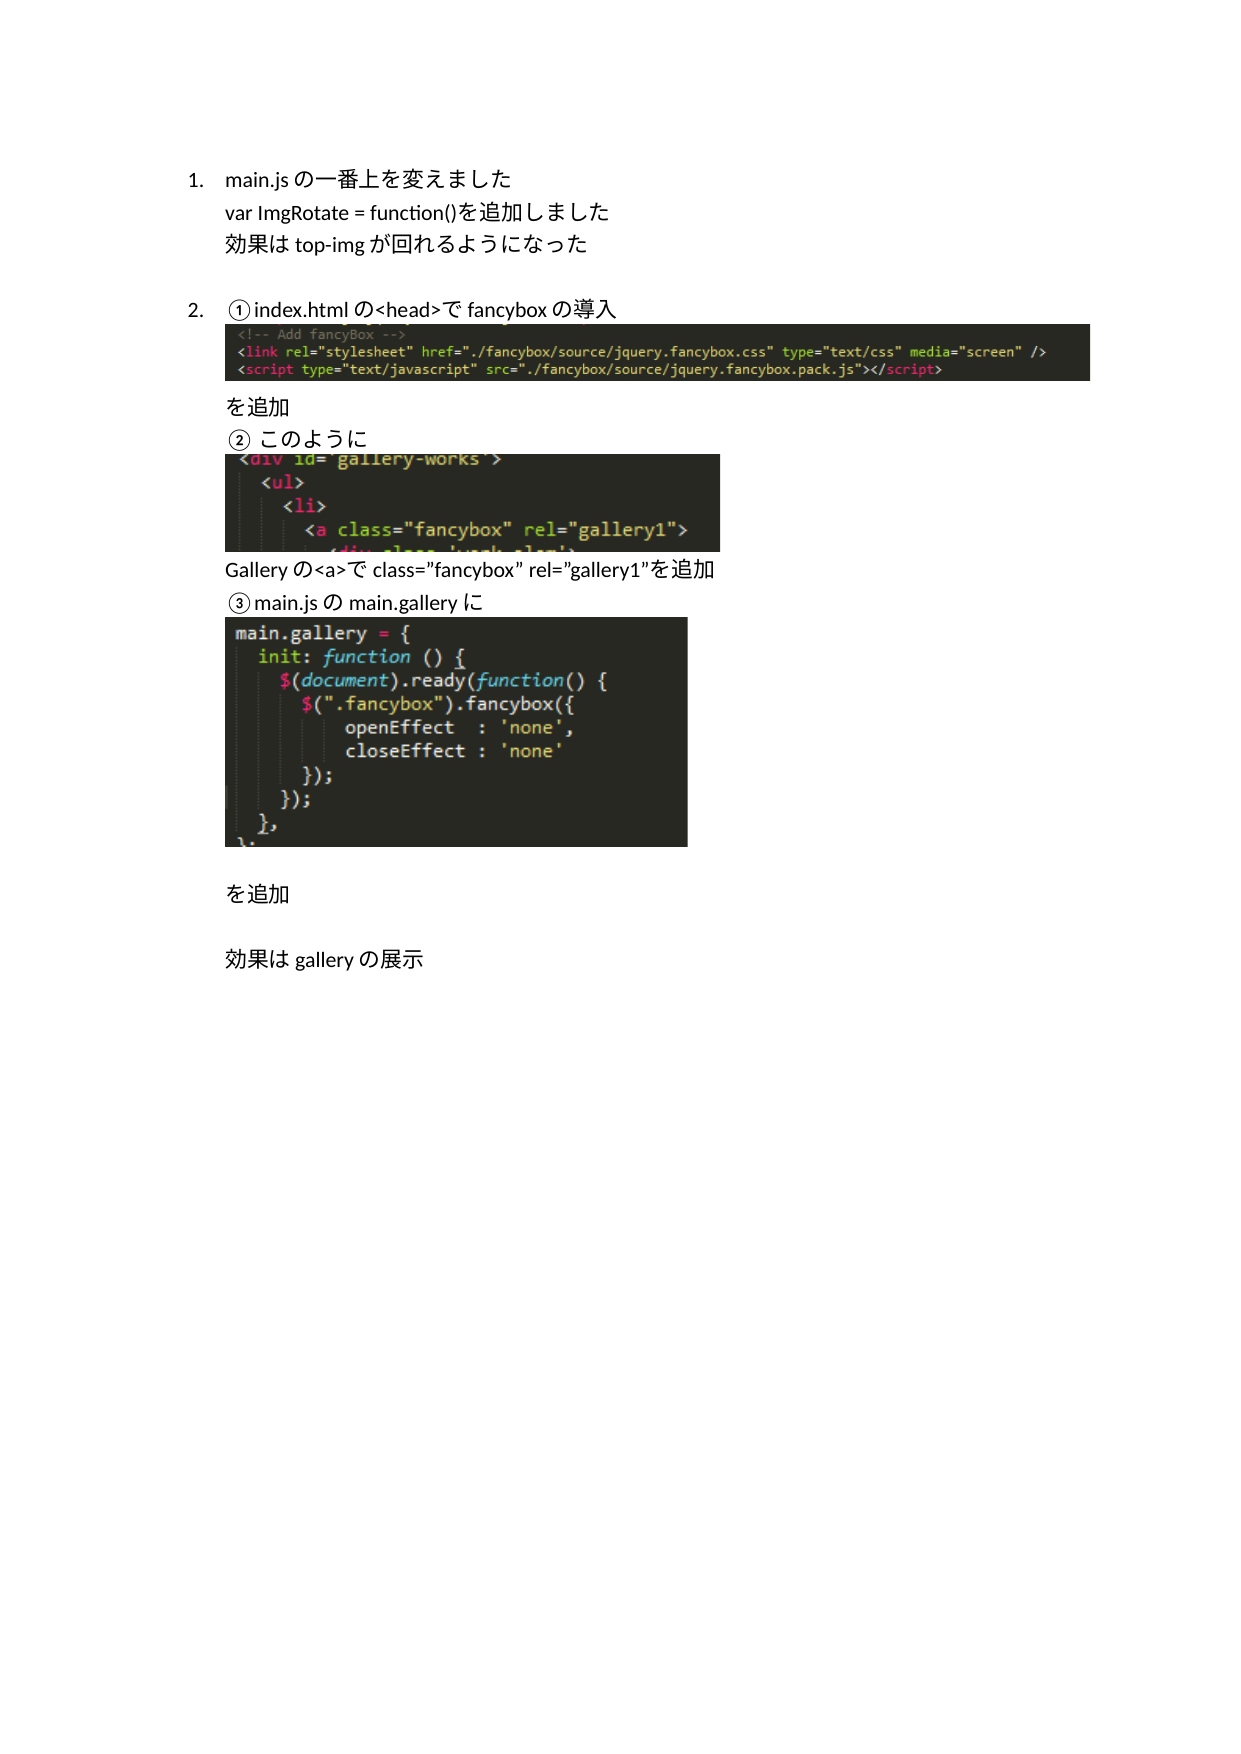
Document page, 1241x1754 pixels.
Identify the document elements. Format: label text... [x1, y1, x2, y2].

picture [225, 617, 688, 847]
picture [225, 454, 721, 552]
list ②このように [225, 422, 1053, 454]
list を追加 [225, 389, 1053, 422]
list ③main.jsのmain.galleryに [225, 584, 1053, 617]
list を追加 [225, 877, 1053, 909]
picture [225, 324, 1091, 381]
list ①index.htmlの<head>でfancyboxの導入 [187, 292, 1053, 324]
list 効果はtop-imgが回れるようになった [225, 227, 1053, 259]
list 効果はgalleryの展示 [225, 942, 1053, 974]
list var ImgRotate = function()を追加しました [225, 194, 1053, 227]
list Galleryの<a>でclass=”fancybox” rel=”gallery1”を追加 [225, 552, 1053, 584]
list main.jsの一番上を変えました [187, 162, 1053, 194]
